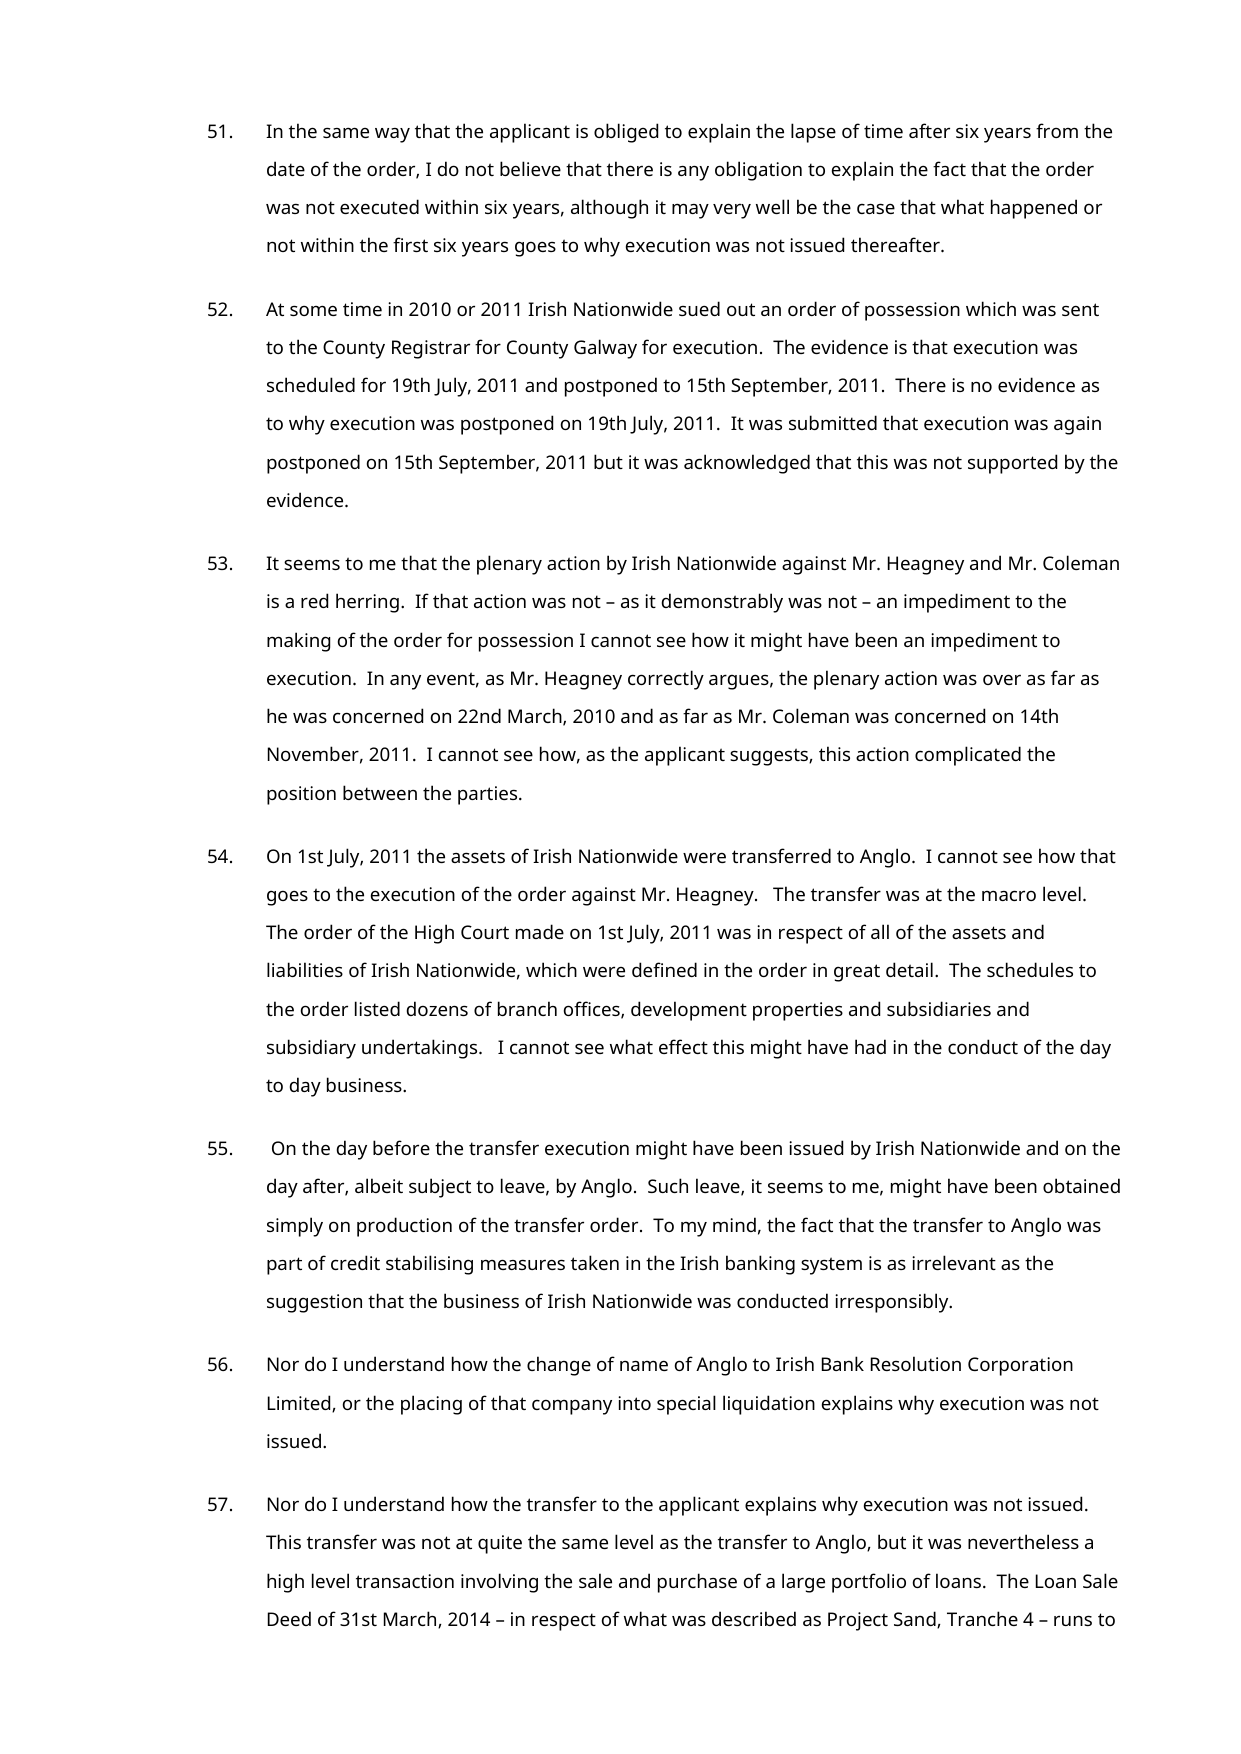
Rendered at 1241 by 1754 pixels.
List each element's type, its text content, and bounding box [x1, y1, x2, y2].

text 53. It seems to me that the plenary action by Irish Nationwide against Mr. Heagney and Mr. Coleman is a red herring. If that action was not – as it demonstrably was not – an impediment to the making of the order for possession I cannot see how it might have been an impediment to execution. In any event, as Mr. Heagney correctly argues, the plenary action was over as far as he was concerned on 22nd March, 2010 and as far as Mr. Coleman was concerned on 14th November, 2011. I cannot see how, as the applicant suggests, this action complicated the position between the parties. [207, 550, 1122, 805]
text 51. In the same way that the applicant is obliged to explain the lapse of time after six years from the date of the order, I do not believe that there is any obligation to explain the fact that the order was not executed within six years, although it may very well be the case that what happened or not within the first six years goes to why execution was not issued thereafter. [207, 118, 1122, 258]
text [207, 1491, 1122, 1632]
text 52. At some time in 2010 or 2011 Irish Nationwide sued out an order of possession which was sent to the County Registrar for County Galway for execution. The evidence is that execution was scheduled for 19th July, 2011 and postponed to 15th September, 2011. There is no evidence as to why execution was postponed on 19th July, 2011. It was submitted that execution was again postponed on 15th September, 2011 but it was acknowledged that this was not supported by the evidence. [207, 296, 1122, 513]
text 56. Nor do I understand how the change of name of Anglo to Irish Bank Resolution Corporation Limited, or the placing of that company into special liquidation explains why execution was not issued. [207, 1352, 1122, 1454]
text 54. On 1st July, 2011 the assets of Irish Nationwide were transferred to Anglo. I cannot see how that goes to the execution of the order against Mr. Heagney. The transfer was at the macro level. The order of the High Court made on 1st July, 2011 was in respect of all of the assets and liabilities of Irish Nationwide, which were defined in the order in great detail. The schedules to the order listed dozens of branch offices, development properties and subsidiaries and subsidiary undertakings. I cannot see what effect this might have had in the conduct of the day to day business. [207, 843, 1122, 1098]
text 55. On the day before the transfer execution might have been issued by Irish Nationwide and on the day after, albeit subject to leave, by Anglo. Such leave, it seems to me, might have been obtained simply on production of the transfer order. To my mind, the fact that the transfer to Anglo was part of credit stabilising measures taken in the Irish banking system is as irrelevant as the suggestion that the business of Irish Nationwide was conducted irresponsibly. [207, 1136, 1122, 1314]
